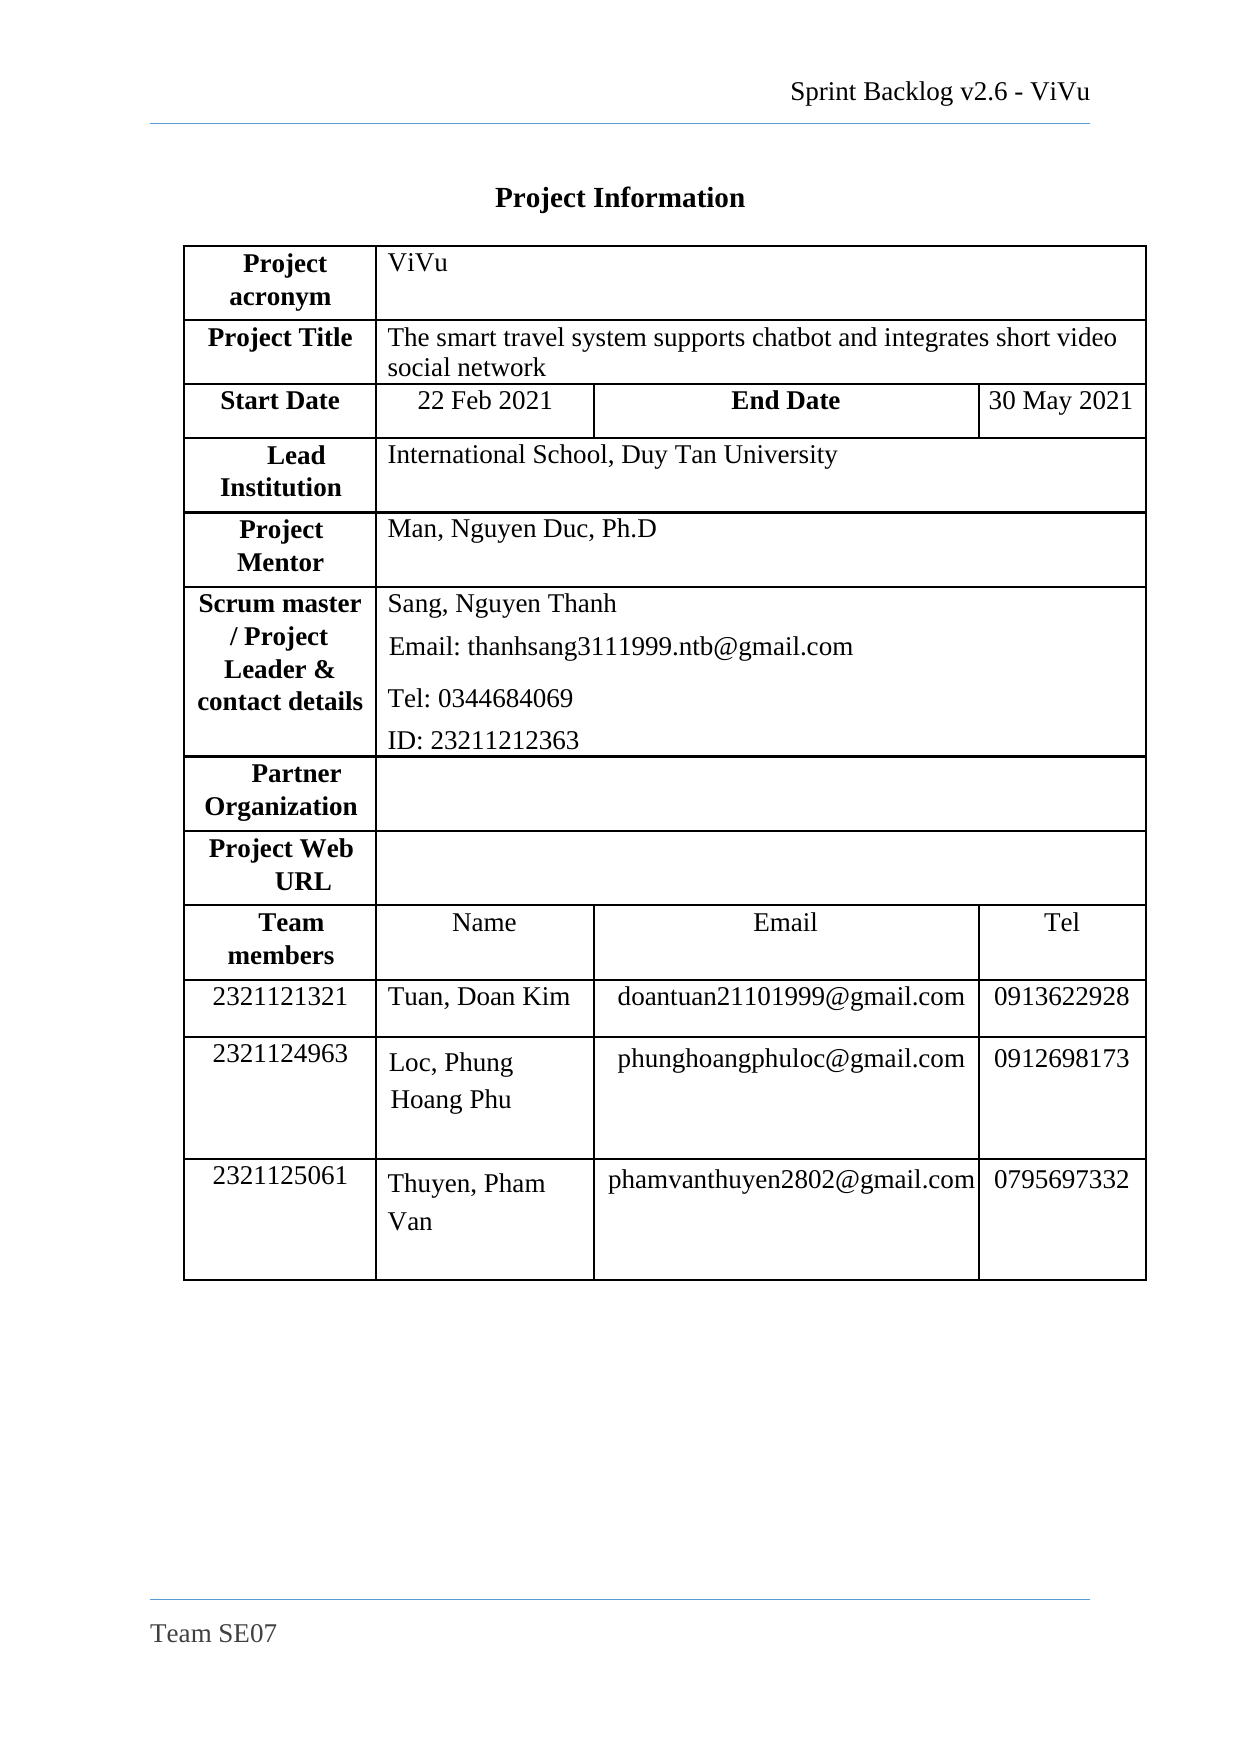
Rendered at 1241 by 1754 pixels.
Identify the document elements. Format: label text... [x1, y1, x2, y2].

table_cell Project Mentor [185, 514, 375, 586]
table_cell Thuyen, Pham Van [377, 1160, 593, 1279]
table_cell Loc, Phung Hoang Phu [377, 1038, 593, 1157]
table_cell 30 May 2021 [980, 385, 1145, 437]
table_cell Sang, Nguyen Thanh Email: thanhsang3111999.ntb@gmail.com Tel: 0344684069 ID: 23211212363 [377, 588, 1145, 755]
table_cell End Date [595, 385, 978, 437]
table_cell phamvanthuyen2802@gmail.com [595, 1160, 978, 1279]
table_cell doantuan21101999@gmail.com [595, 981, 978, 1036]
table_cell Man, Nguyen Duc, Ph.D [377, 514, 1145, 586]
table_cell 0912698173 [980, 1038, 1145, 1157]
table_cell Lead Institution [185, 439, 375, 511]
subtitle Project Information [150, 180, 1090, 213]
table_cell Name [377, 906, 593, 979]
table_cell 2321121321 [185, 981, 375, 1036]
table_cell [377, 832, 1145, 904]
table_cell 0795697332 [980, 1160, 1145, 1279]
table_cell Project Title [185, 321, 375, 383]
table_header Project acronym [185, 247, 375, 319]
table_cell Tuan, Doan Kim [377, 981, 593, 1036]
table_cell Tel [980, 906, 1145, 979]
table_cell 2321125061 [185, 1160, 375, 1279]
table_header ViVu [377, 247, 1145, 319]
table_cell Email [595, 906, 978, 979]
table_cell Start Date [185, 385, 375, 437]
table_cell Team members [185, 906, 375, 979]
table_cell 0913622928 [980, 981, 1145, 1036]
table_cell [377, 758, 1145, 830]
table_cell International School, Duy Tan University [377, 439, 1145, 511]
table_cell 2321124963 [185, 1038, 375, 1157]
table_cell The smart travel system supports chatbot and integrates short video social network [377, 321, 1145, 383]
table_cell 22 Feb 2021 [377, 385, 593, 437]
table_cell Scrum master / Project Leader & contact details [185, 588, 375, 755]
table_cell phunghoangphuloc@gmail.com [595, 1038, 978, 1157]
table_cell Partner Organization [185, 758, 375, 830]
table_cell Project Web URL [185, 832, 375, 904]
